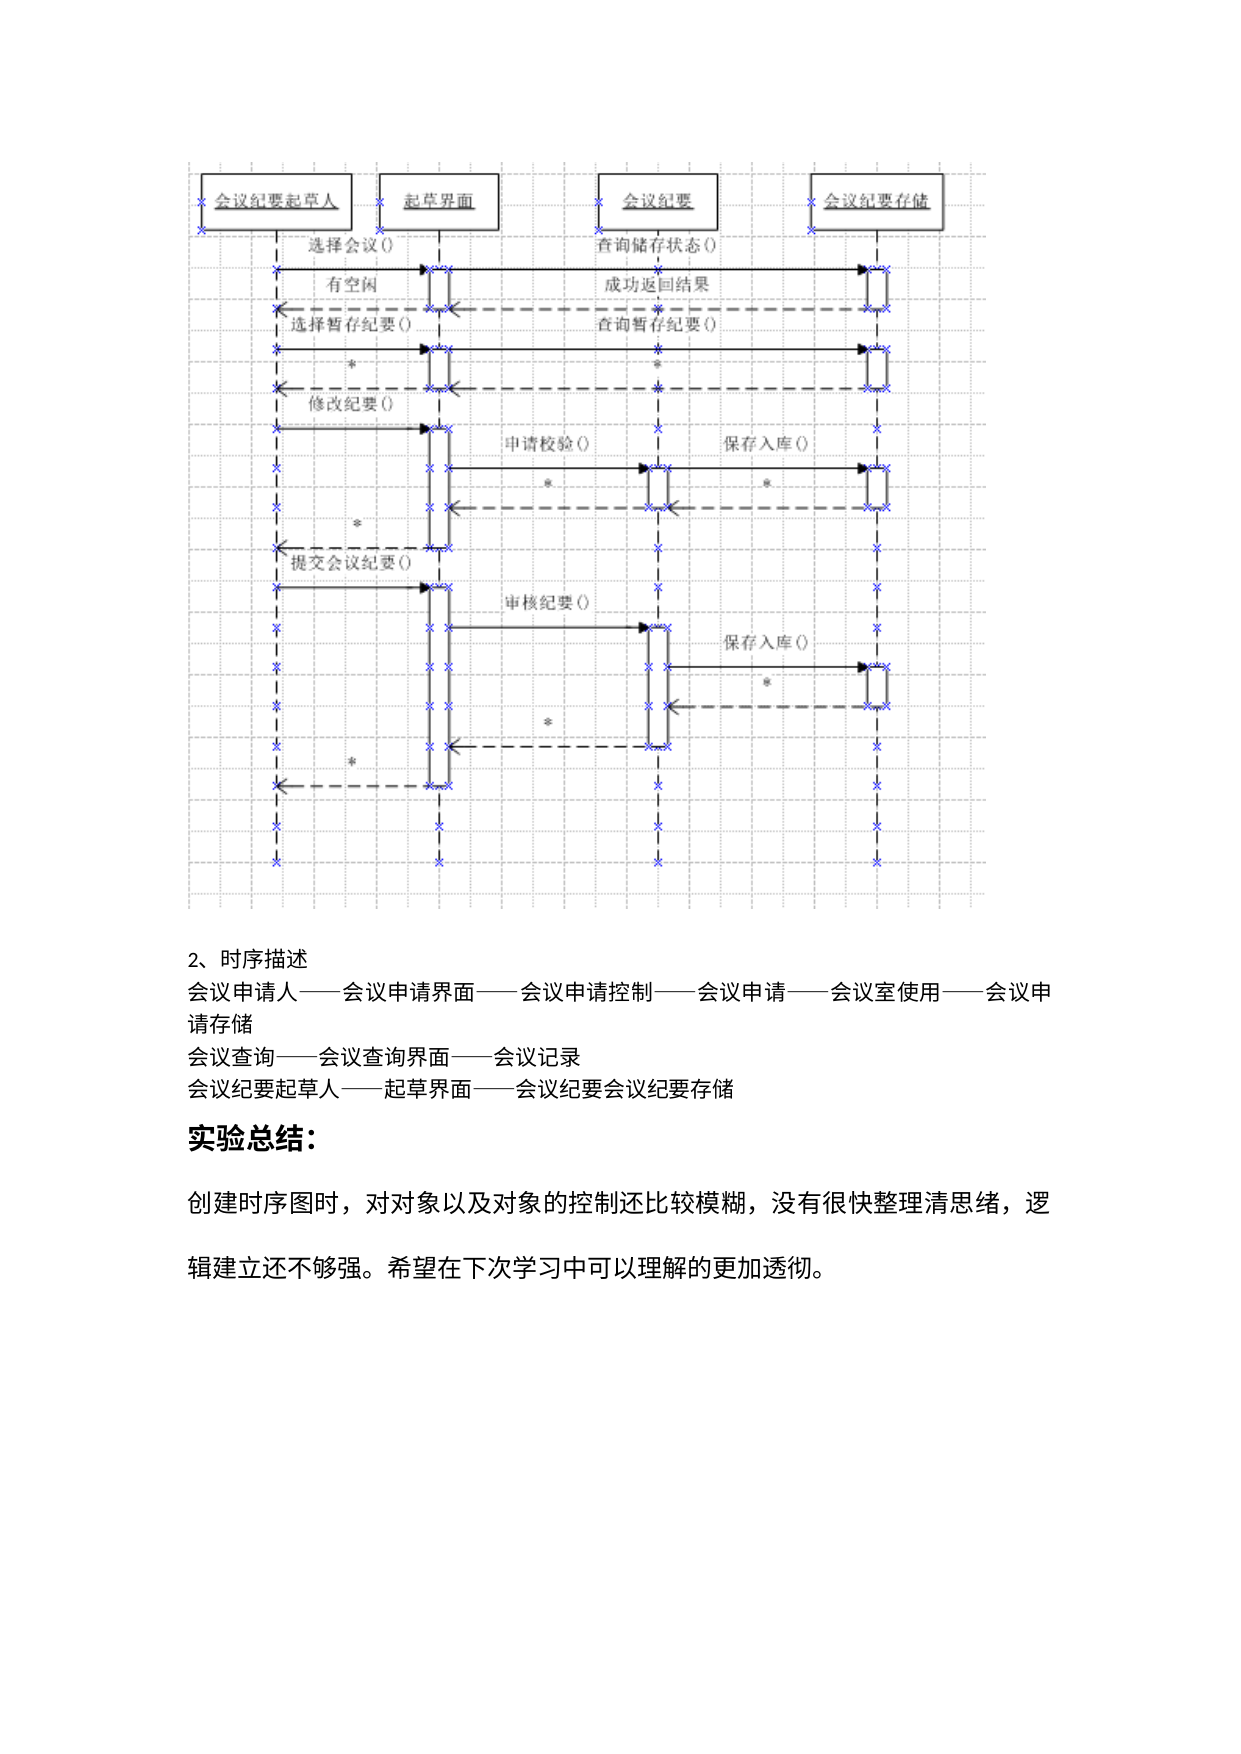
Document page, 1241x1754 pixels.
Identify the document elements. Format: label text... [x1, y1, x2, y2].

text 会议申请人——会议申请界面——会议申请控制——会议申请——会议室使用——会议申请存储 [187, 974, 1053, 1039]
picture [187, 162, 986, 909]
text 实验总结： [187, 1104, 1053, 1169]
text 2、时序描述 [187, 942, 1053, 974]
text 会议查询——会议查询界面——会议记录 [187, 1039, 1053, 1072]
text 会议纪要起草人——起草界面——会议纪要会议纪要存储 [187, 1072, 1053, 1104]
text 创建时序图时，对对象以及对象的控制还比较模糊，没有很快整理清思绪，逻辑建立还不够强。希望在下次学习中可以理解的更加透彻。 [187, 1169, 1053, 1299]
